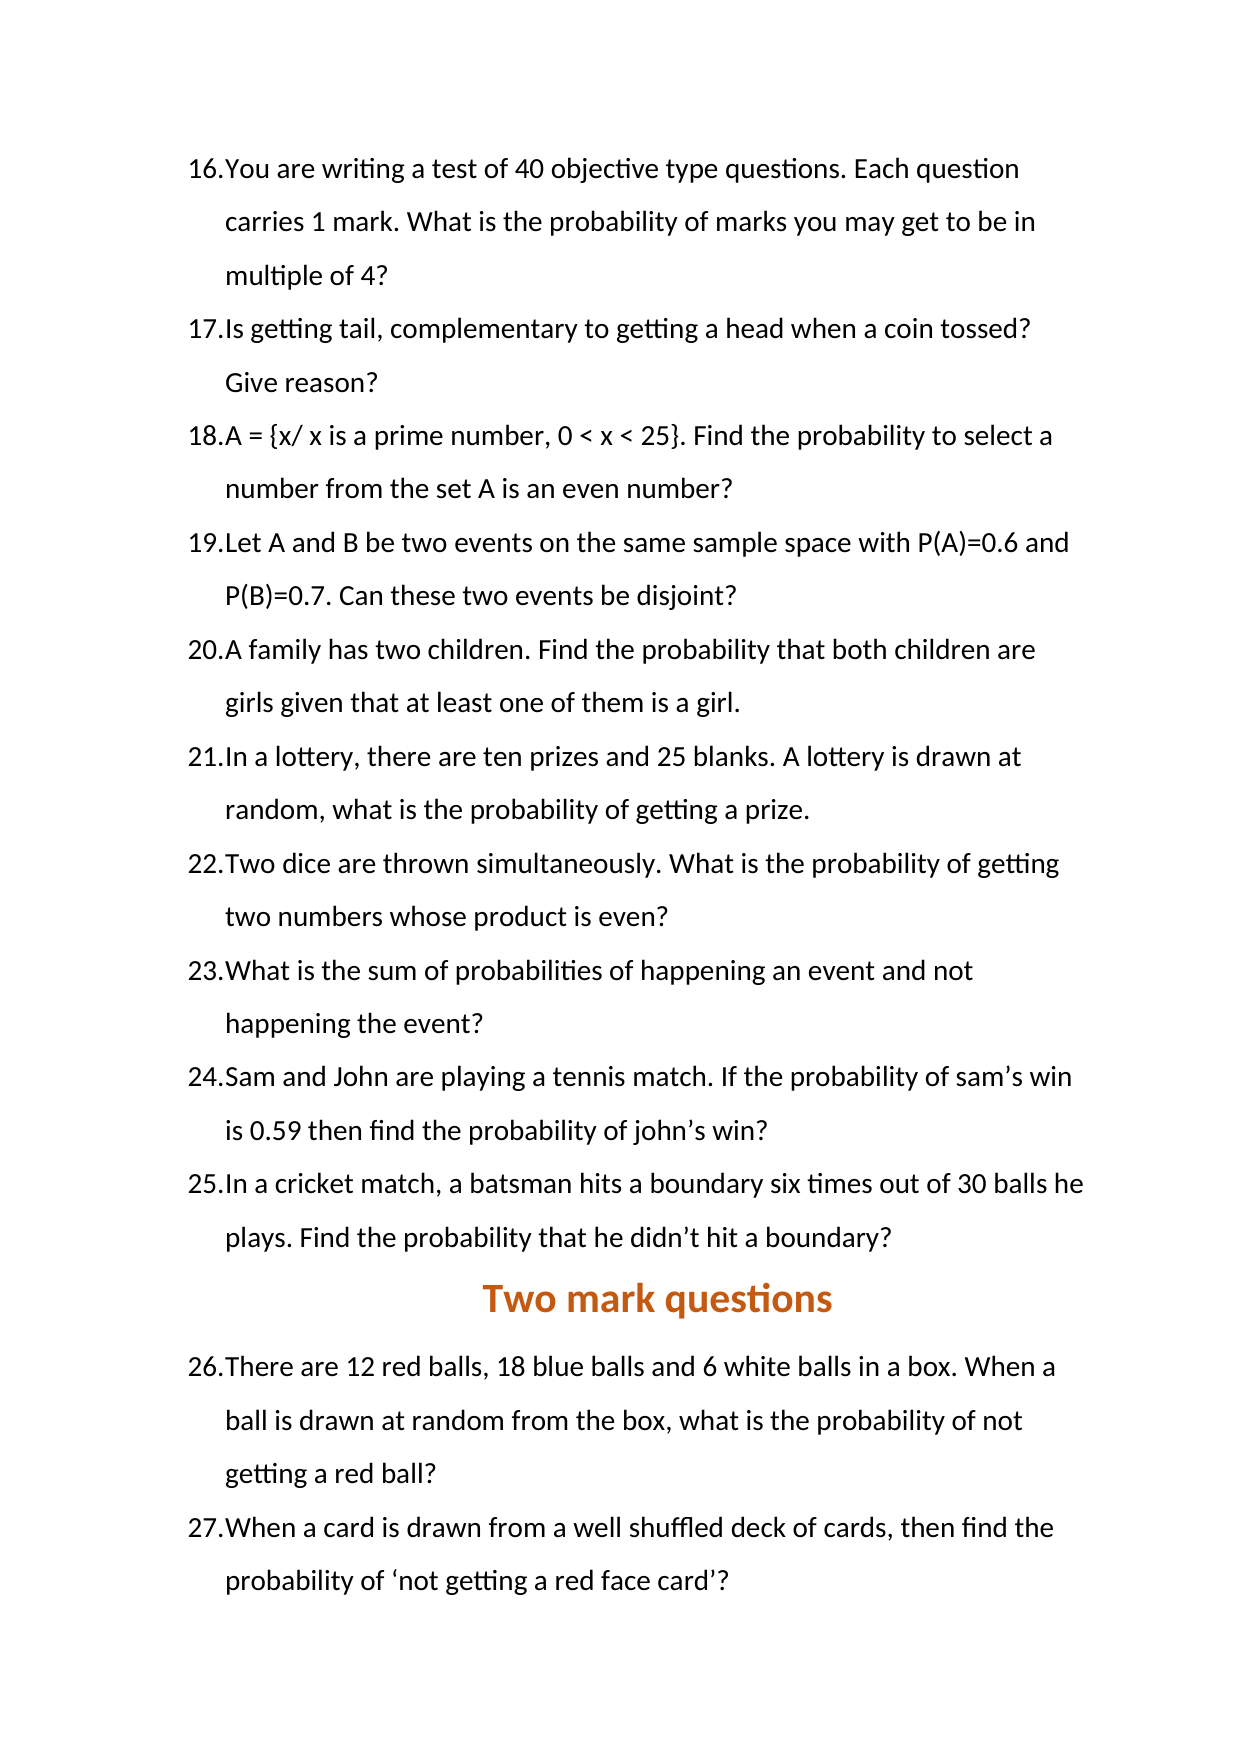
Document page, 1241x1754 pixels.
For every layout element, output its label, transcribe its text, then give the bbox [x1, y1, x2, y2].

list In a lottery, there are ten prizes and 25 blanks. A lottery is drawn at random, what is the probability of getting a prize. [187, 738, 1090, 827]
list Let A and B be two events on the same sample space with P(A)=0.6 and P(B)=0.7. Can these two events be disjoint? [187, 524, 1090, 613]
list When a card is drawn from a well shuffled deck of cards, then find the probability of ‘not getting a red face card’? [187, 1509, 1090, 1598]
list Sam and John are playing a tennis match. If the probability of sam’s win is 0.59 then find the probability of john’s win? [187, 1058, 1090, 1147]
list Is getting tail, complementary to getting a head when a coin tossed? Give reason? [187, 310, 1090, 399]
list There are 12 red balls, 18 blue balls and 6 white balls in a box. When a ball is drawn at random from the box, what is the probability of not getting a red ball? [187, 1348, 1090, 1491]
list Two mark questions [225, 1272, 1090, 1323]
list A = {x/ x is a prime number, 0 < x < 25}. Find the probability to select a number from the set A is an even number? [187, 417, 1090, 506]
list A family has two children. Find the probability that both children are girls given that at least one of them is a girl. [187, 631, 1090, 720]
list You are writing a test of 40 objective type questions. Each question carries 1 mark. What is the probability of marks you may get to be in multiple of 4? [187, 150, 1090, 292]
list What is the sum of probabilities of happening an event and not happening the event? [187, 952, 1090, 1041]
list In a cricket match, a batsman hits a boundary six times out of 30 balls he plays. Find the probability that he didn’t hit a boundary? [187, 1165, 1090, 1254]
list Two dice are thrown simultaneously. What is the probability of getting two numbers whose product is even? [187, 845, 1090, 934]
